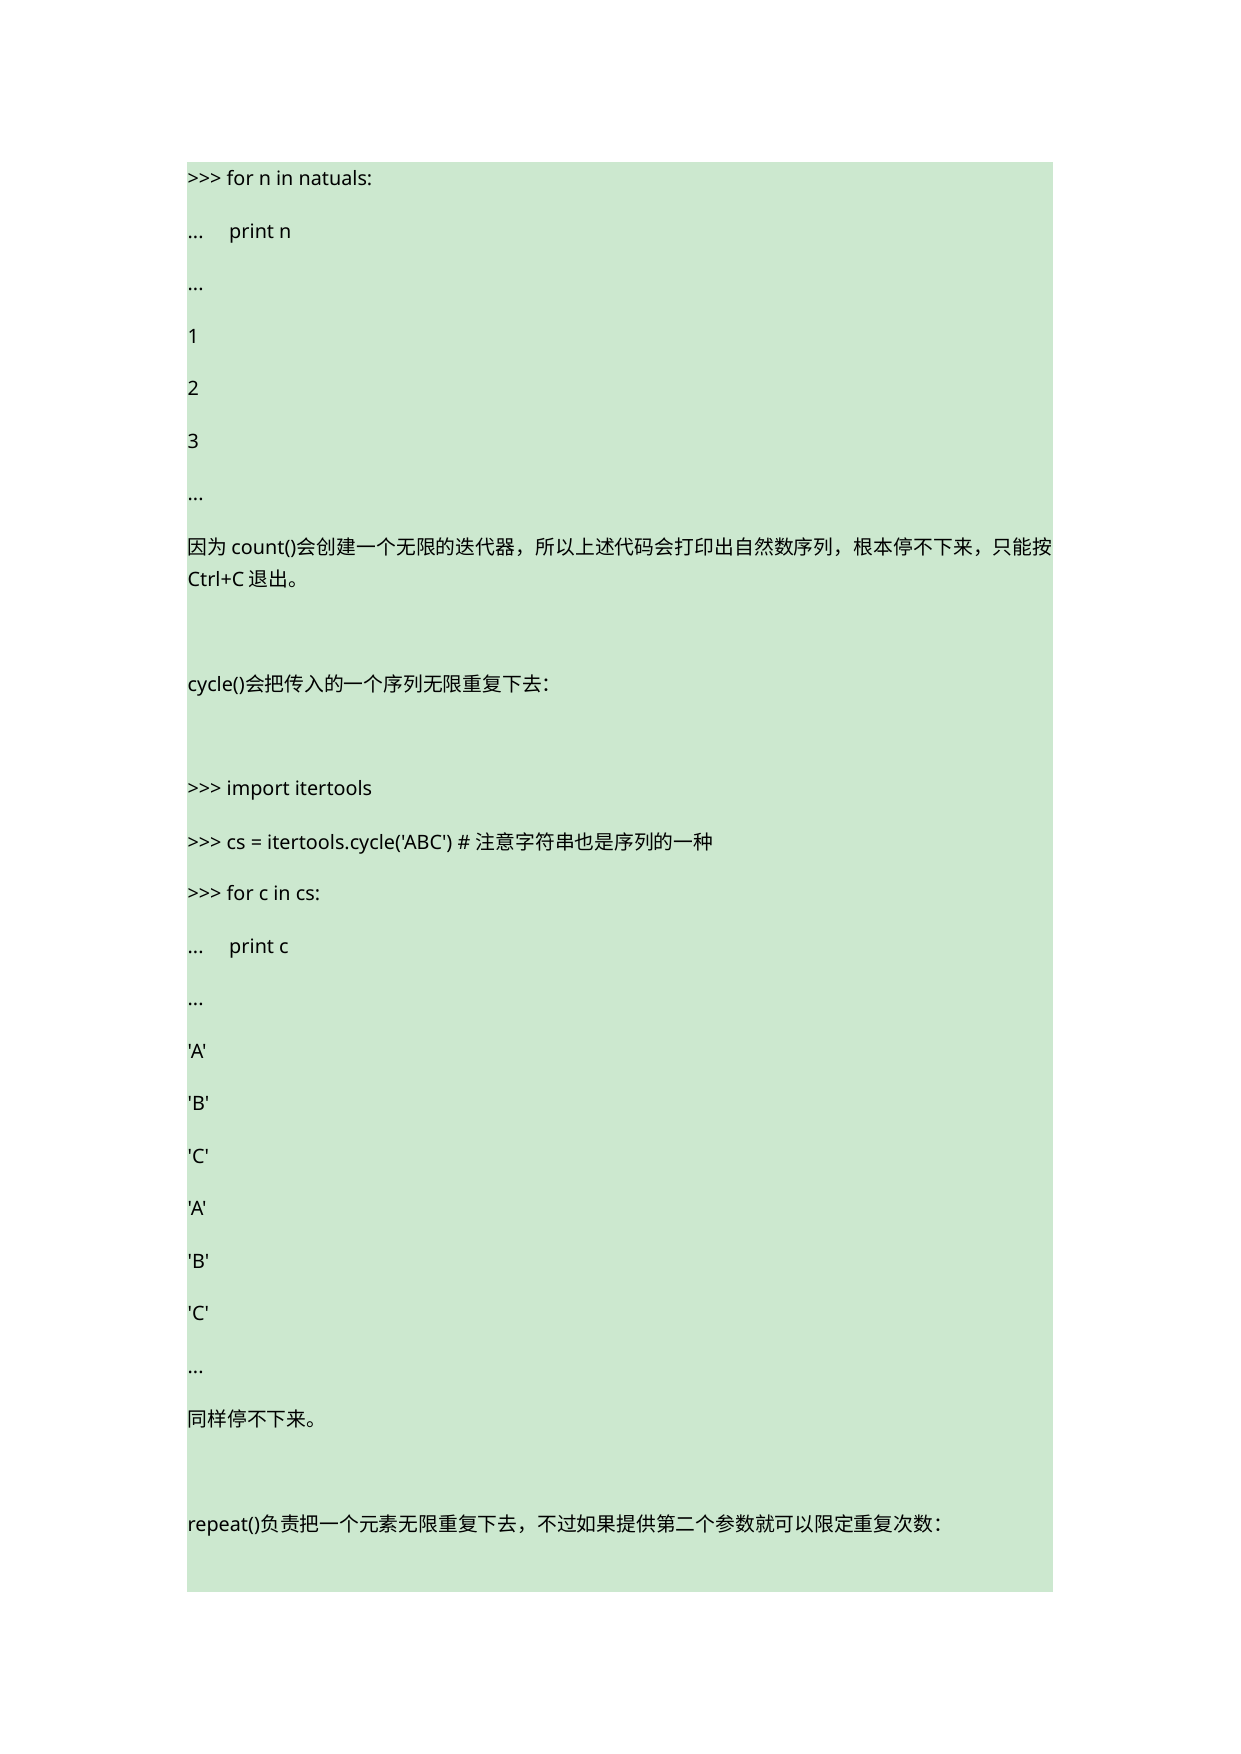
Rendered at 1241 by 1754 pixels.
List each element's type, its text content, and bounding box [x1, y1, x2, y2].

text 'B' [187, 1087, 1053, 1119]
text 因为count()会创建一个无限的迭代器，所以上述代码会打印出自然数序列，根本停不下来，只能按Ctrl+C退出。 [187, 529, 1053, 594]
text 同样停不下来。 [187, 1402, 1053, 1434]
text 'A' [187, 1192, 1053, 1224]
text 'A' [187, 1034, 1053, 1067]
text 'B' [187, 1244, 1053, 1277]
text 'C' [187, 1139, 1053, 1172]
text ... [187, 267, 1053, 299]
text 3 [187, 424, 1053, 457]
text 2 [187, 372, 1053, 404]
text ... print c [187, 929, 1053, 962]
text ... [187, 1349, 1053, 1382]
text ... [187, 477, 1053, 509]
text repeat()负责把一个元素无限重复下去，不过如果提供第二个参数就可以限定重复次数： [187, 1507, 1053, 1539]
text >>> cs = itertools.cycle('ABC') # 注意字符串也是序列的一种 [187, 824, 1053, 857]
text 'C' [187, 1297, 1053, 1329]
text ... print n [187, 214, 1053, 247]
text >>> for n in natuals: [187, 162, 1053, 194]
text cycle()会把传入的一个序列无限重复下去： [187, 667, 1053, 699]
text 1 [187, 319, 1053, 352]
text ... [187, 982, 1053, 1014]
text >>> import itertools [187, 772, 1053, 804]
text >>> for c in cs: [187, 877, 1053, 909]
